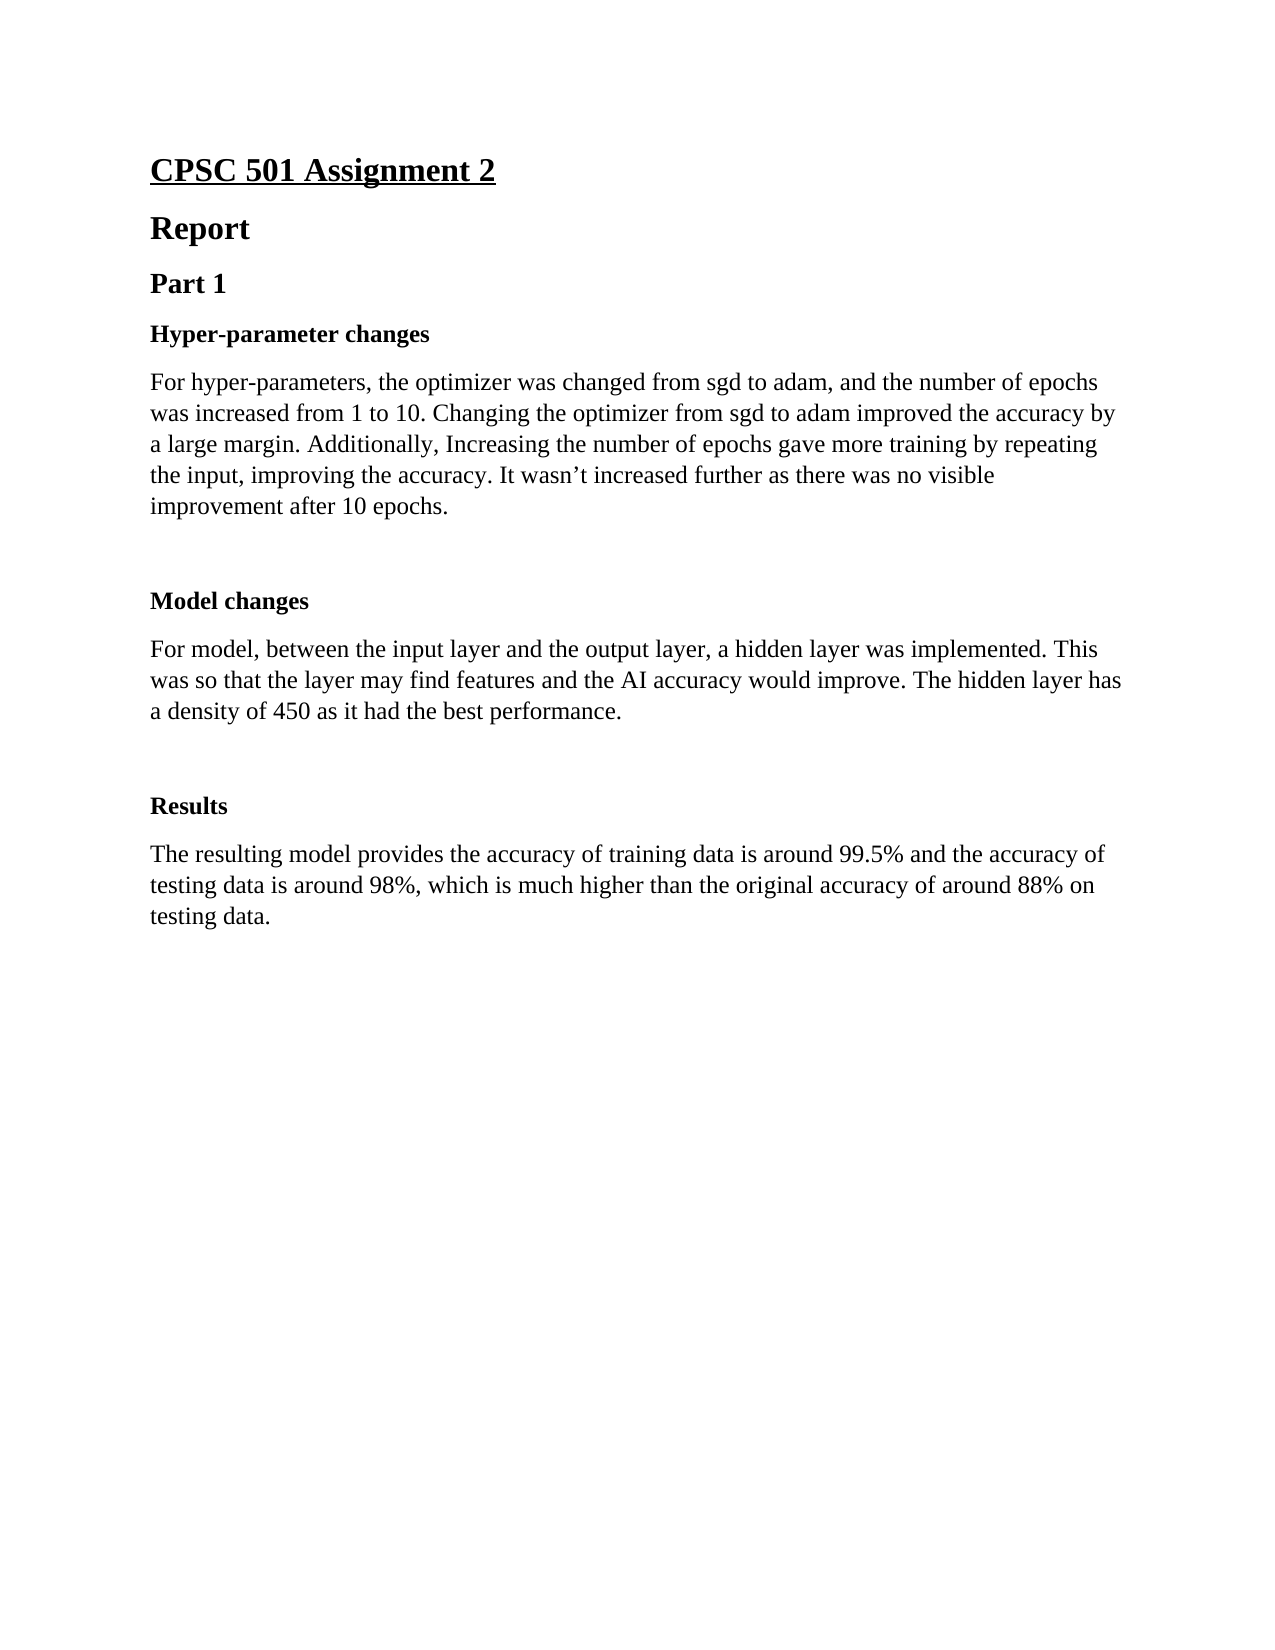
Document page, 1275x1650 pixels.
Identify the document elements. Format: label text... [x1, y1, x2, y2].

text For hyper-parameters, the optimizer was changed from sgd to adam, and the number of epochs was increased from 1 to 10. Changing the optimizer from sgd to adam improved the accuracy by a large margin. Additionally, Increasing the number of epochs gave more training by repeating the input, improving the accuracy. It wasn’t increased further as there was no visible improvement after 10 epochs. [150, 367, 1125, 519]
text For model, between the input layer and the output layer, a hidden layer was implemented. This was so that the layer may find features and the AI accuracy would improve. The hidden layer has a density of 450 as it had the best performance. [150, 634, 1125, 725]
text Part 1 [150, 266, 1125, 299]
text Results [150, 791, 1125, 820]
text Model changes [150, 586, 1125, 615]
text Report [150, 208, 1125, 246]
text The resulting model provides the accuracy of training data is around 99.5% and the accuracy of testing data is around 98%, which is much higher than the original accuracy of around 88% on testing data. [150, 839, 1125, 930]
text CPSC 501 Assignment 2 [150, 150, 1125, 188]
text Hyper-parameter changes [150, 319, 1125, 348]
